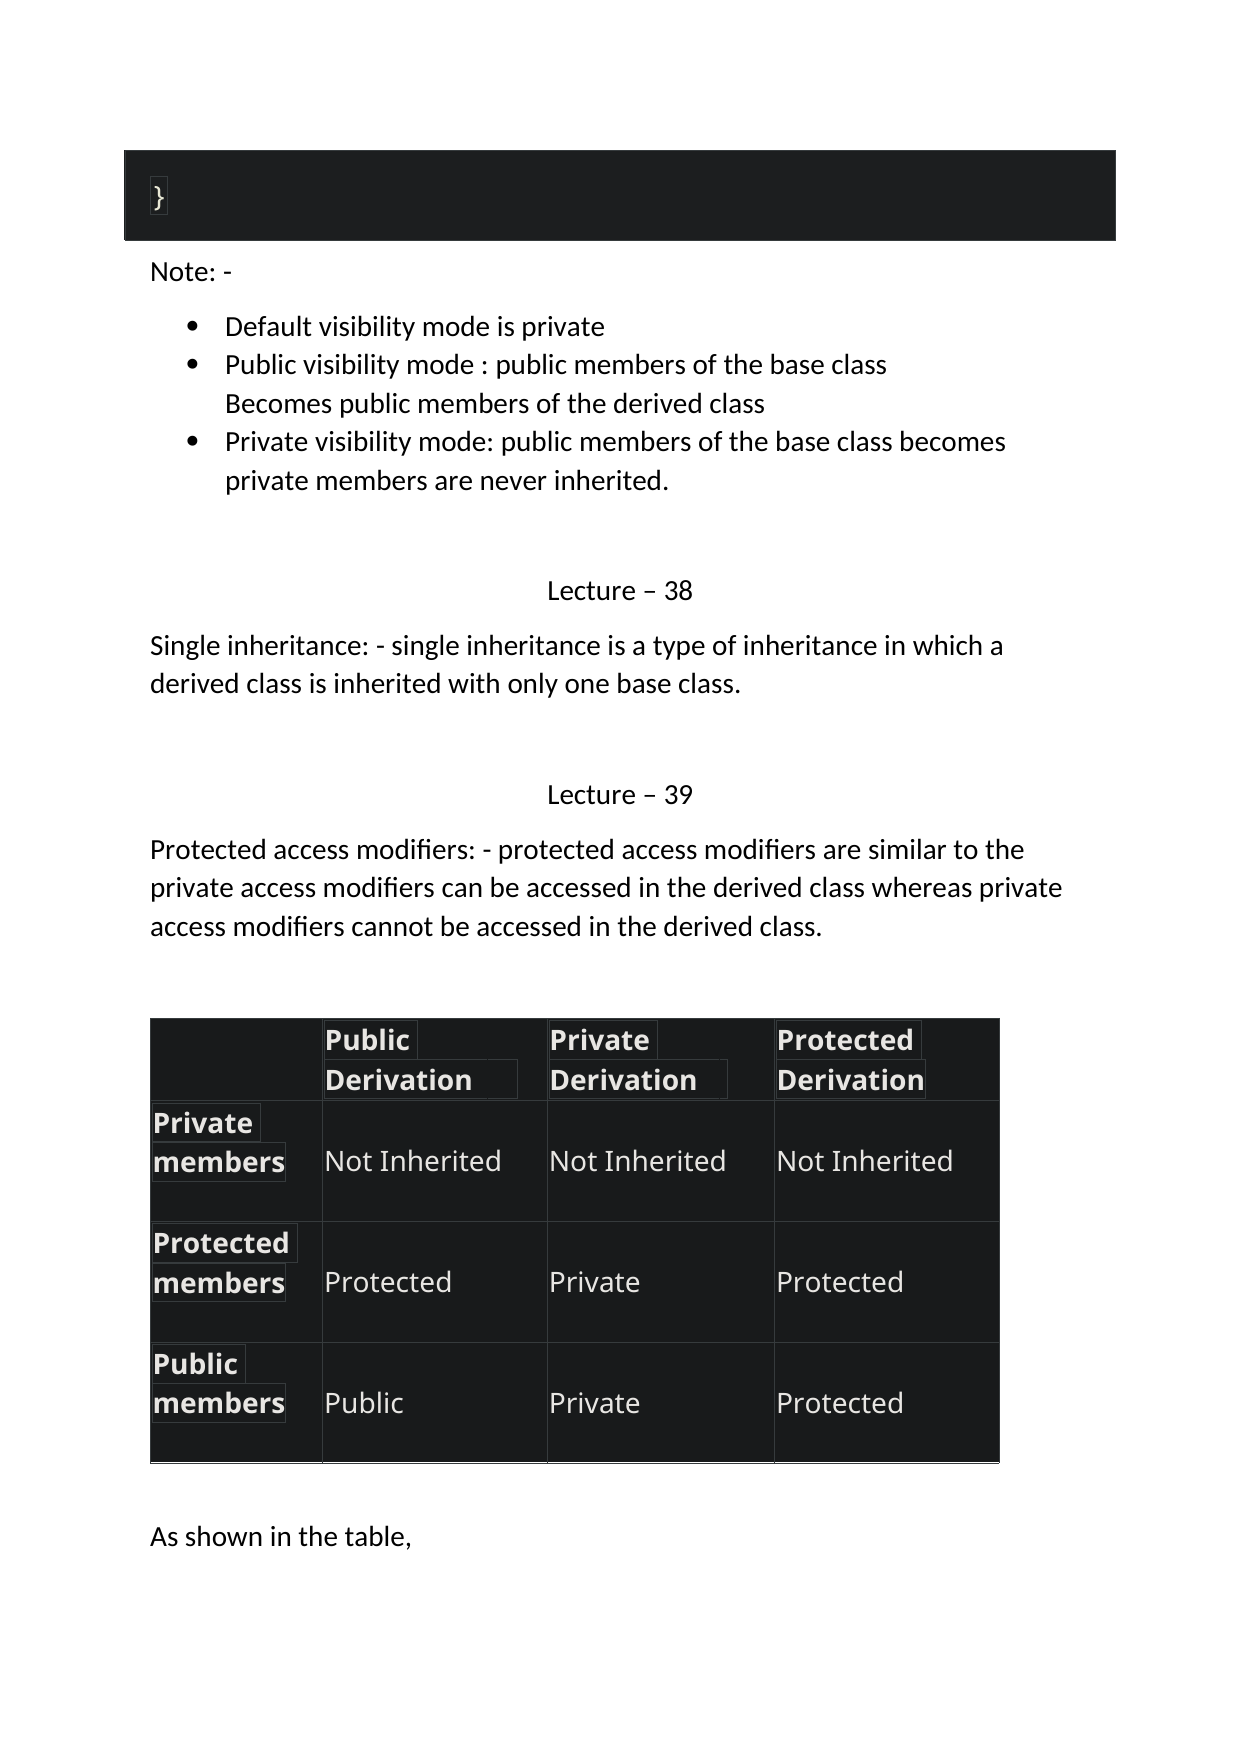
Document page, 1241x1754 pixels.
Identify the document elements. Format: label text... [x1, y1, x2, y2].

table_cell Private [548, 1343, 774, 1462]
table_cell Protected members [151, 1222, 322, 1342]
text Lecture – 39 [150, 776, 1090, 811]
text Note: - [150, 253, 1090, 288]
table_header Public Derivation [323, 1019, 547, 1100]
list Becomes public members of the derived class [225, 385, 1090, 421]
list Private visibility mode: public members of the base class becomes private members are never inherited. [187, 423, 1090, 497]
list Public visibility mode : public members of the base class [187, 346, 1090, 382]
table_cell Protected [323, 1222, 547, 1342]
table_cell Not Inherited [323, 1101, 547, 1221]
text Lecture – 38 [150, 572, 1090, 608]
table_cell Not Inherited [775, 1101, 999, 1221]
table_cell Public members [151, 1343, 322, 1462]
table_cell Protected [775, 1222, 999, 1342]
list Default visibility mode is private [187, 308, 1090, 344]
table_cell Private members [151, 1101, 322, 1221]
text } [126, 151, 1115, 240]
table_cell Private [548, 1222, 774, 1342]
text As shown in the table, [150, 1518, 1090, 1554]
text Single inheritance: - single inheritance is a type of inheritance in which a derived class is inherited with only one base class. [150, 627, 1090, 701]
table_cell Protected [775, 1343, 999, 1462]
text Protected access modifiers: - protected access modifiers are similar to the private access modifiers can be accessed in the derived class whereas private access modifiers cannot be accessed in the derived class. [150, 831, 1090, 943]
table_header Protected Derivation [775, 1019, 999, 1100]
table_cell Public [323, 1343, 547, 1462]
table_cell Not Inherited [548, 1101, 774, 1221]
table_header Private Derivation [548, 1019, 774, 1100]
table_header [151, 1019, 322, 1100]
